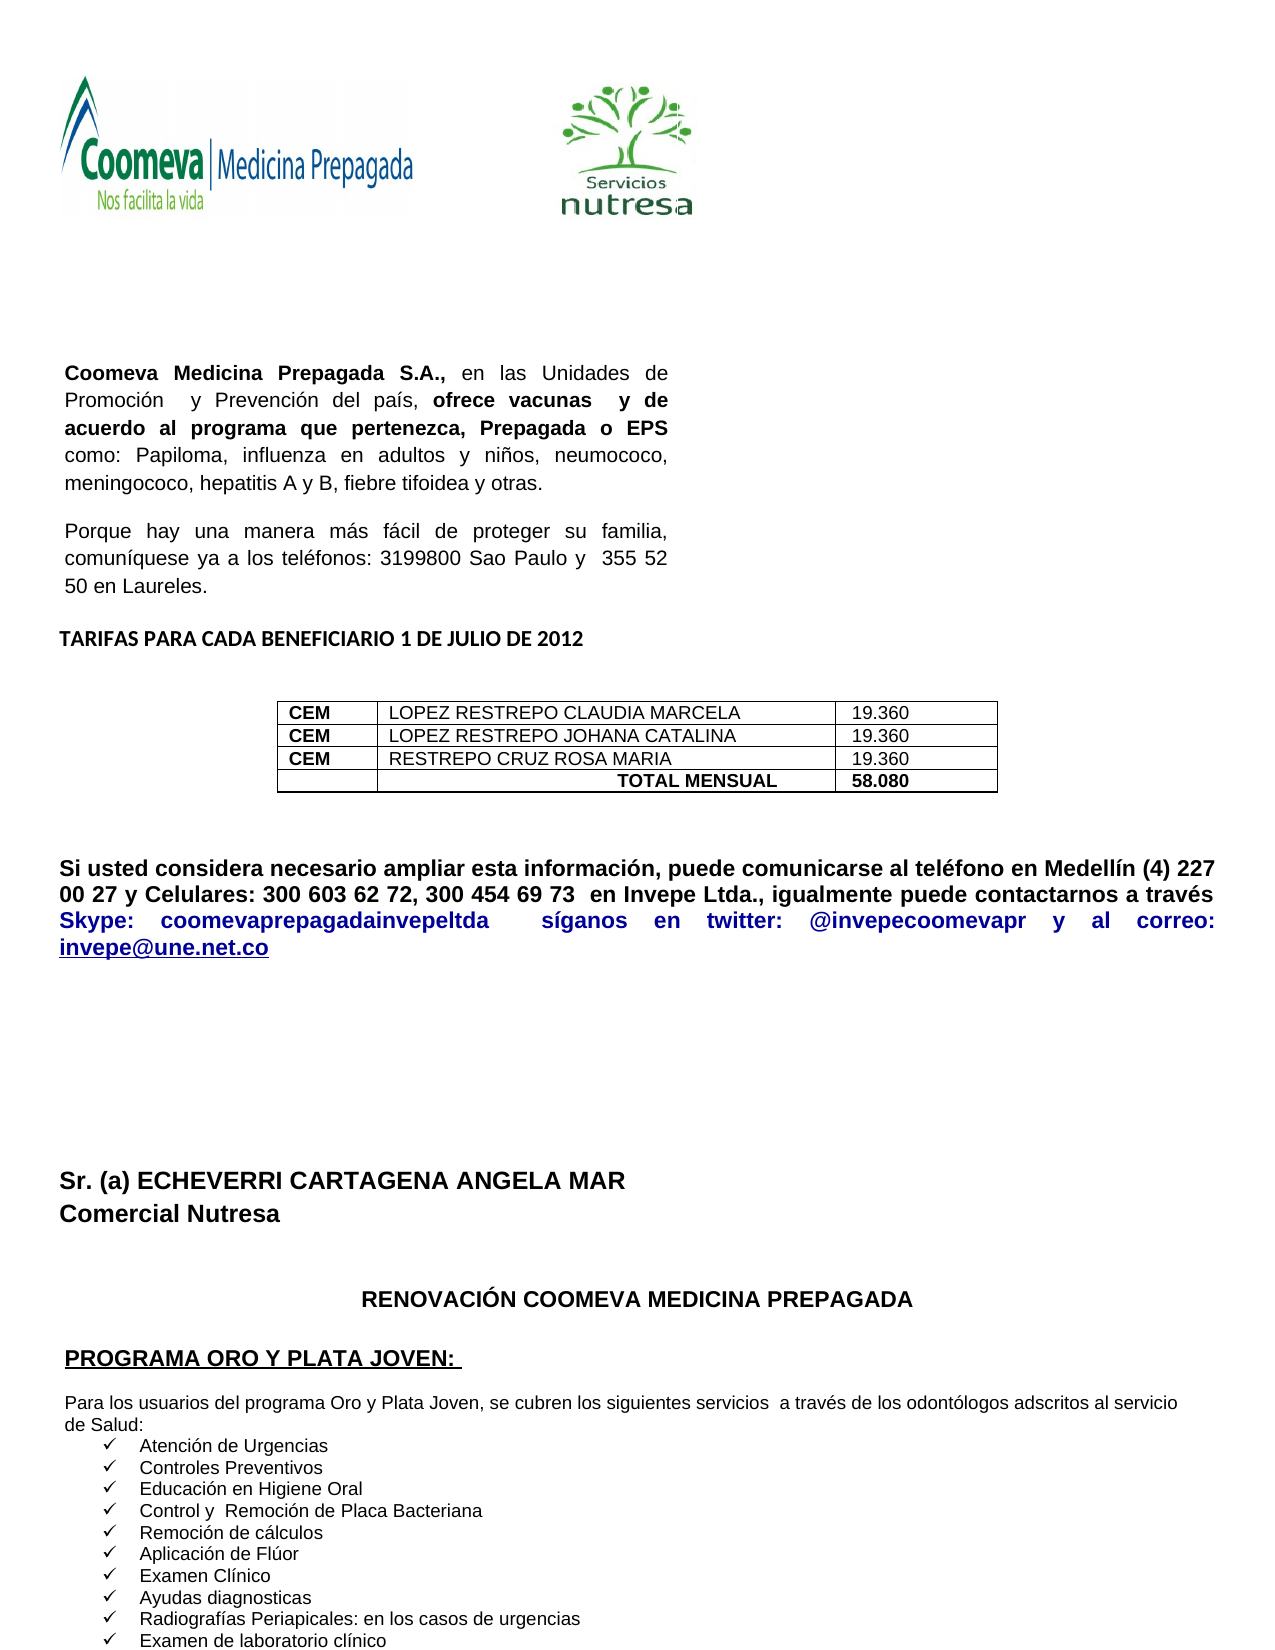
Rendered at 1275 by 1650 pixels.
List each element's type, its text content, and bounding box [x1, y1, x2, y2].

table_cell CEM [278, 725, 377, 746]
table_cell 19.360 [836, 747, 997, 769]
table_header CEM [278, 702, 377, 724]
table_cell [278, 770, 377, 791]
picture [678, 73, 698, 216]
table_cell CEM [278, 747, 377, 769]
text Comercial Nutresa [59, 1199, 1216, 1228]
text TARIFAS PARA CADA BENEFICIARIO 1 DE JULIO DE 2012 [59, 624, 1216, 652]
table_cell RESTREPO CRUZ ROSA MARIA [378, 747, 835, 769]
table_header LOPEZ RESTREPO CLAUDIA MARCELA [378, 702, 835, 724]
table_cell 58.080 [836, 770, 997, 791]
table_header 19.360 [836, 702, 997, 724]
table_cell TOTAL MENSUAL [378, 770, 835, 791]
text RENOVACIÓN COOMEVA MEDICINA PREPAGADA [59, 1286, 1216, 1312]
picture [59, 75, 414, 221]
text Si usted considera necesario ampliar esta información, puede comunicarse al teléfono en Medellín (4) 227 00 27 y Celulares: 300 603 62 72, 300 454 69 73 en Invepe Ltda., igualmente puede contactarnos a través Skype: coomevaprepagadainvepeltda síganos en twitter: @invepecoomevapr y al correo: invepe@une.net.co [59, 855, 1216, 960]
picture [553, 73, 698, 221]
table_cell 19.360 [836, 725, 997, 746]
text Sr. (a) ECHEVERRI CARTAGENA ANGELA MAR [59, 1166, 1216, 1195]
table_cell LOPEZ RESTREPO JOHANA CATALINA [378, 725, 835, 746]
